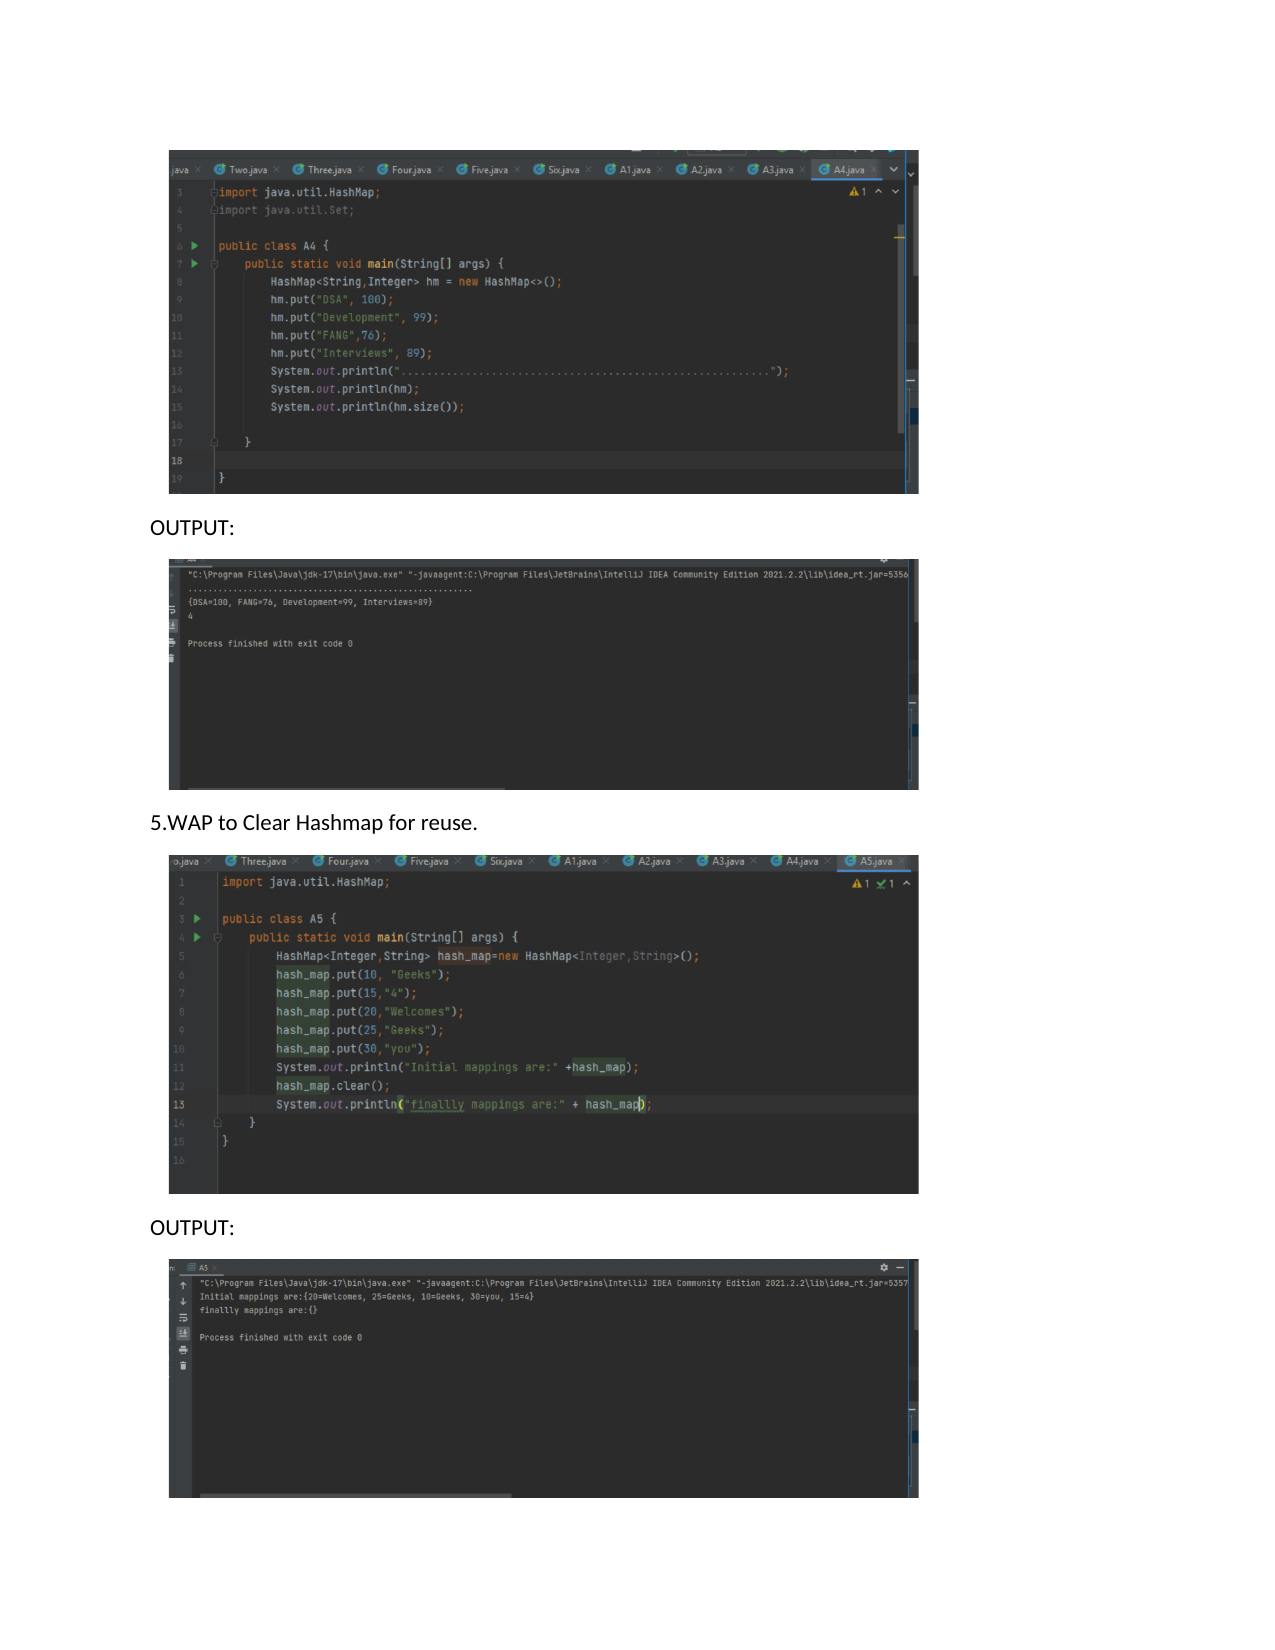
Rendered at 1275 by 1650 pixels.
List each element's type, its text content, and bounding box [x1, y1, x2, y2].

text 5.WAP to Clear Hashmap for reuse. [150, 808, 1125, 836]
text OUTPUT: [150, 513, 1125, 541]
text OUTPUT: [150, 1213, 1125, 1241]
